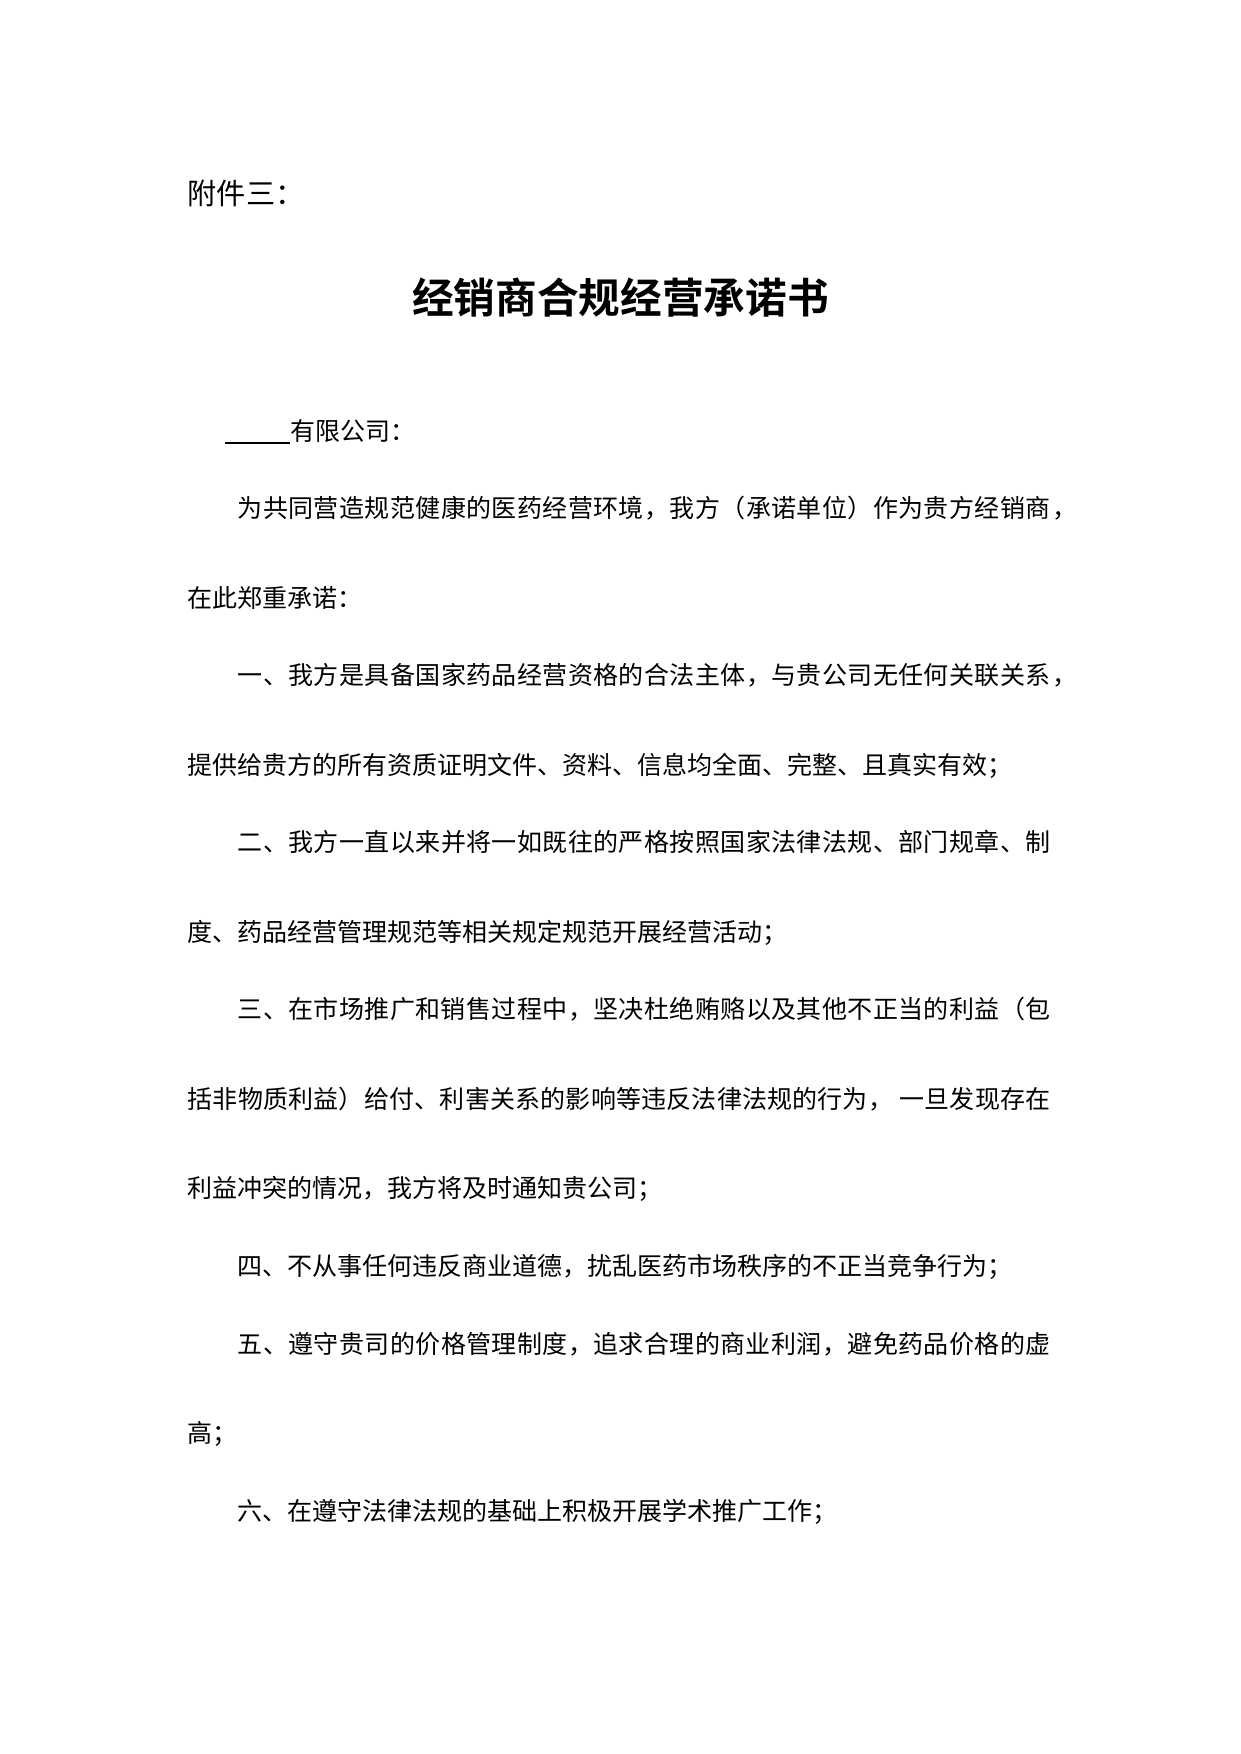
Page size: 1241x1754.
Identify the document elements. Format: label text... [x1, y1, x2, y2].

text 经销商合规经营承诺书 [187, 251, 1053, 340]
text 一、我方是具备国家药品经营资格的合法主体，与贵公司无任何关联关系，提供给贵方的所有资质证明文件、资料、信息均全面、完整、且真实有效； [187, 644, 1053, 793]
text 为共同营造规范健康的医药经营环境，我方（承诺单位）作为贵方经销商，在此郑重承诺： [187, 477, 1053, 626]
text 三、在市场推广和销售过程中，坚决杜绝贿赂以及其他不正当的利益（包括非物质利益）给付、利害关系的影响等违反法律法规的行为， 一旦发现存在利益冲突的情况，我方将及时通知贵公司； [187, 978, 1053, 1217]
text 二、我方一直以来并将一如既往的严格按照国家法律法规、部门规章、制度、药品经营管理规范等相关规定规范开展经营活动； [187, 811, 1053, 960]
text 五、遵守贵司的价格管理制度，追求合理的商业利润，避免药品价格的虚高； [187, 1312, 1053, 1461]
text 附件三： [187, 162, 1053, 222]
text 六、在遵守法律法规的基础上积极开展学术推广工作； [187, 1479, 1053, 1539]
text 四、不从事任何违反商业道德，扰乱医药市场秩序的不正当竞争行为； [187, 1235, 1053, 1294]
text 有限公司： [187, 399, 1053, 459]
